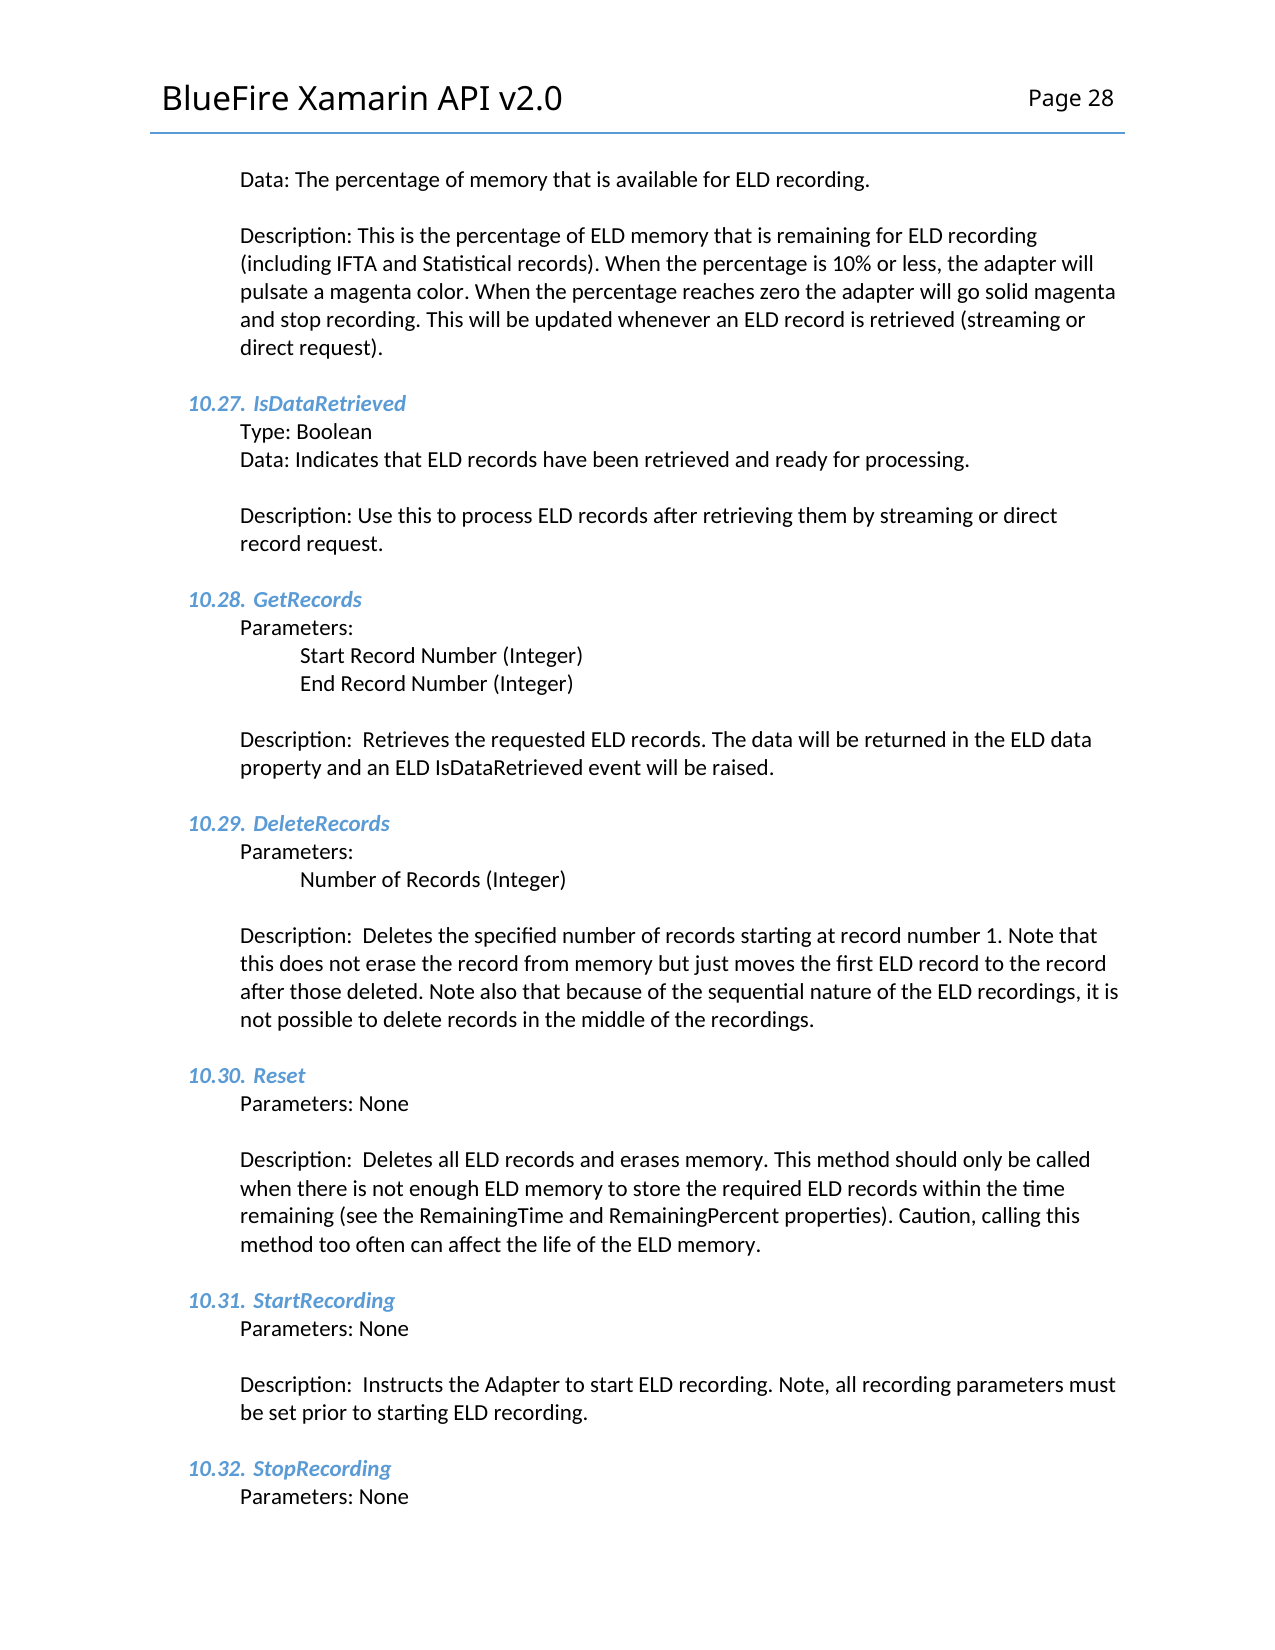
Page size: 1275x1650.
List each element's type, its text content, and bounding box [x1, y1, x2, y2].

list DeleteRecords [187, 809, 1125, 837]
list GetRecords [187, 585, 1125, 613]
text Parameters: None [240, 1482, 1125, 1510]
text Start Record Number (Integer) [300, 641, 1125, 669]
list StartRecording [187, 1286, 1125, 1314]
list Reset [187, 1062, 1125, 1089]
text Number of Records (Integer) [300, 865, 1125, 893]
text Description: Use this to process ELD records after retrieving them by streaming or direct record request. [240, 501, 1125, 557]
list StopRecording [187, 1454, 1125, 1482]
list IsDataRetrieved [187, 389, 1125, 417]
text Description: This is the percentage of ELD memory that is remaining for ELD recording (including IFTA and Statistical records). When the percentage is 10% or less, the adapter will pulsate a magenta color. When the percentage reaches zero the adapter will go solid magenta and stop recording. This will be updated whenever an ELD record is retrieved (streaming or direct request). [240, 221, 1125, 389]
text Description: Instructs the Adapter to start ELD recording. Note, all recording parameters must be set prior to starting ELD recording. [240, 1370, 1125, 1426]
text Type: Boolean [240, 417, 1125, 445]
text Data: Indicates that ELD records have been retrieved and ready for processing. [240, 445, 1125, 473]
text Data: The percentage of memory that is available for ELD recording. [240, 165, 1125, 193]
text Parameters: [240, 613, 1125, 641]
text Description: Retrieves the requested ELD records. The data will be returned in the ELD data property and an ELD IsDataRetrieved event will be raised. [240, 725, 1125, 781]
text Parameters: None [240, 1314, 1125, 1342]
text End Record Number (Integer) [300, 669, 1125, 697]
text Description: Deletes all ELD records and erases memory. This method should only be called when there is not enough ELD memory to store the required ELD records within the time remaining (see the RemainingTime and RemainingPercent properties). Caution, calling this method too often can affect the life of the ELD memory. [240, 1146, 1125, 1258]
text Description: Deletes the specified number of records starting at record number 1. Note that this does not erase the record from memory but just moves the first ELD record to the record after those deleted. Note also that because of the sequential nature of the ELD recordings, it is not possible to delete records in the middle of the recordings. [240, 921, 1125, 1033]
text Parameters: None [240, 1089, 1125, 1118]
text Parameters: [240, 837, 1125, 865]
